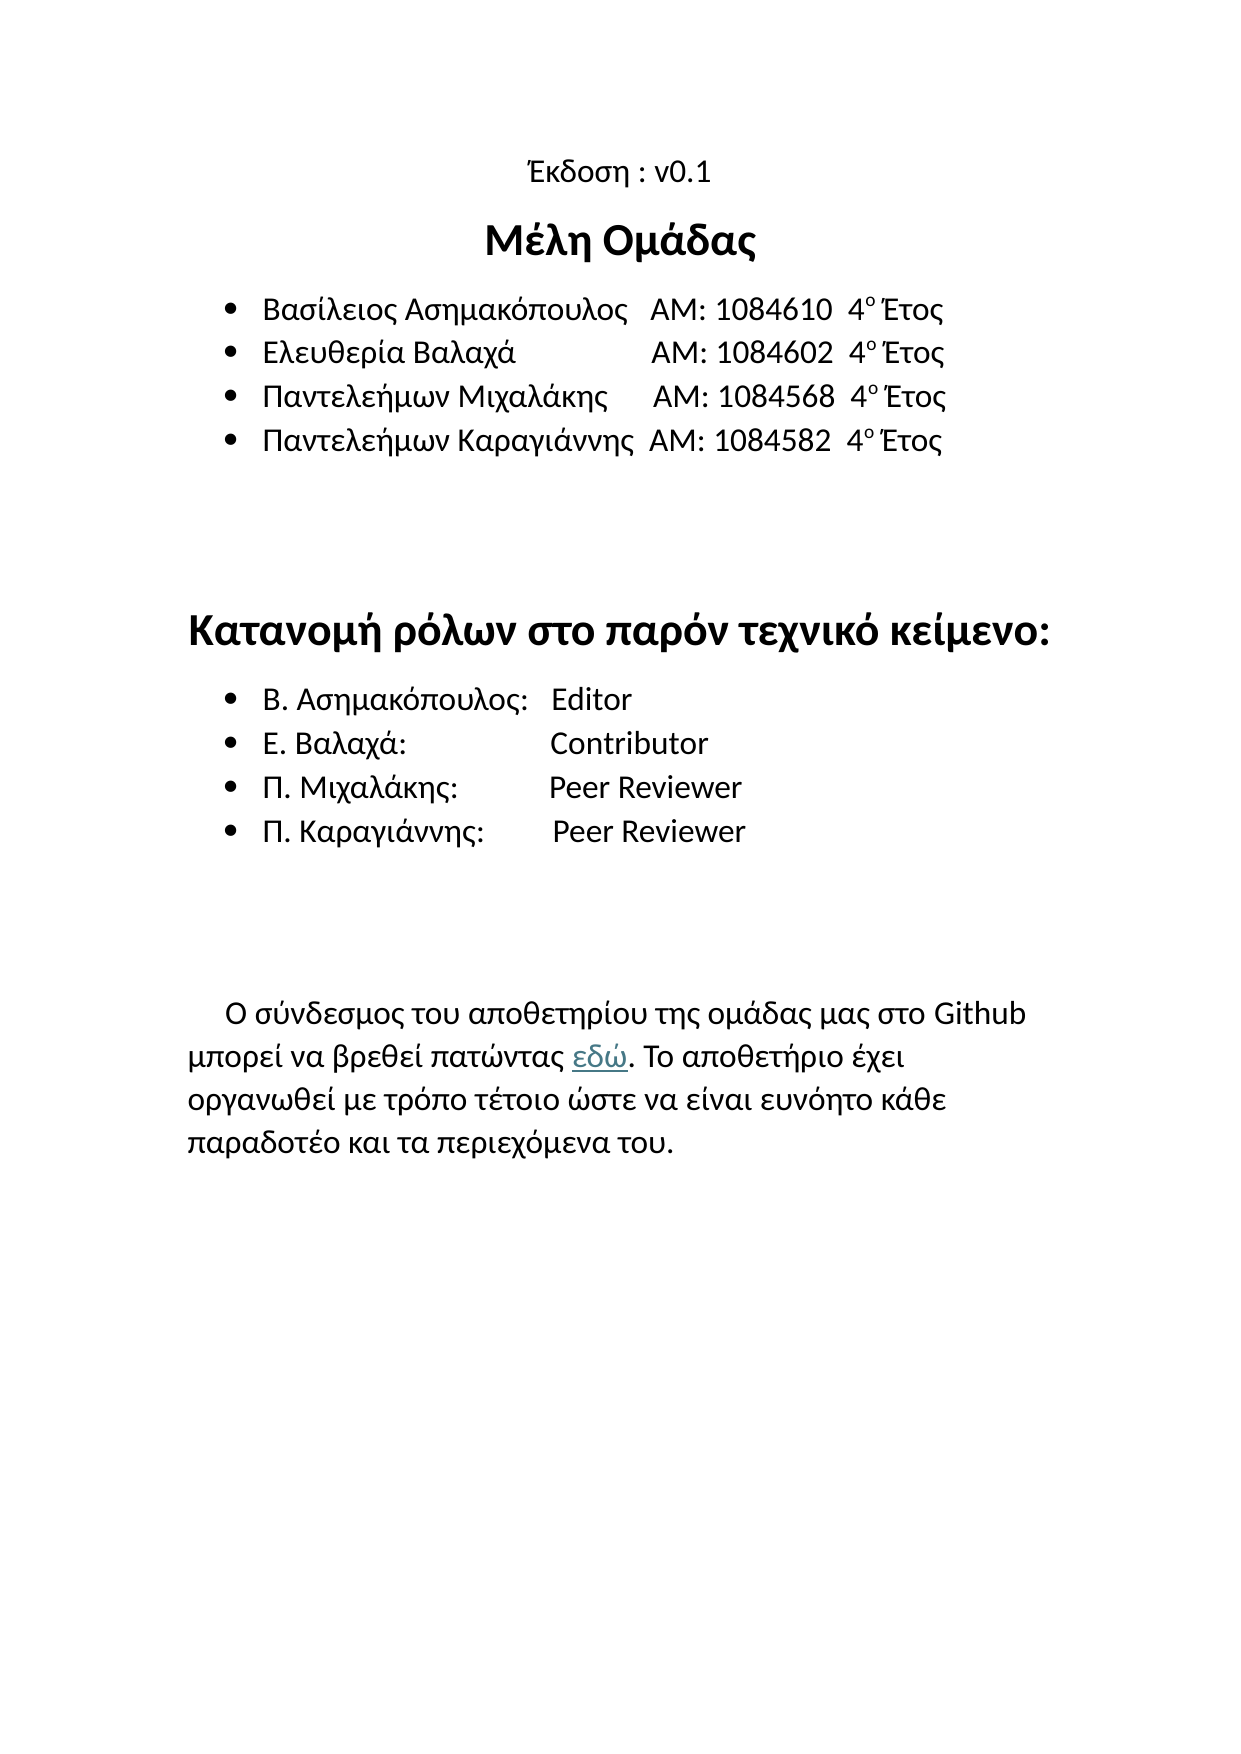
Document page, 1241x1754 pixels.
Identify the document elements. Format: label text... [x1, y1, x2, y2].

list Ελευθερία Βαλαχά ΑΜ: 1084602 4ο Έτος [225, 332, 1053, 372]
list Β. Ασημακόπουλος: Editor [225, 678, 1053, 719]
list Ε. Βαλαχά: Contributor [225, 722, 1053, 763]
list Παντελεήμων Καραγιάννης ΑΜ: 1084582 4ο Έτος [225, 419, 1053, 460]
text Κατανομή ρόλων στο παρόν τεχνικό κείμενο: [187, 601, 1053, 657]
list Βασίλειος Ασημακόπουλος ΑΜ: 1084610 4ο Έτος [225, 288, 1053, 328]
text Μέλη Ομάδας [187, 211, 1053, 267]
text Ο σύνδεσμος του αποθετηρίου της ομάδας μας στο Github μπορεί να βρεθεί πατώντας εδώ. Το αποθετήριο έχει οργανωθεί με τρόπο τέτοιο ώστε να είναι ευνόητο κάθε παραδοτέο και τα περιεχόμενα του. [187, 992, 1053, 1162]
list Π. Μιχαλάκης: Peer Reviewer [225, 766, 1053, 807]
text Έκδοση : v0.1 [187, 150, 1053, 191]
list Π. Καραγιάννης: Peer Reviewer [225, 810, 1053, 851]
list Παντελεήμων Μιχαλάκης ΑΜ: 1084568 4ο Έτος [225, 376, 1053, 416]
